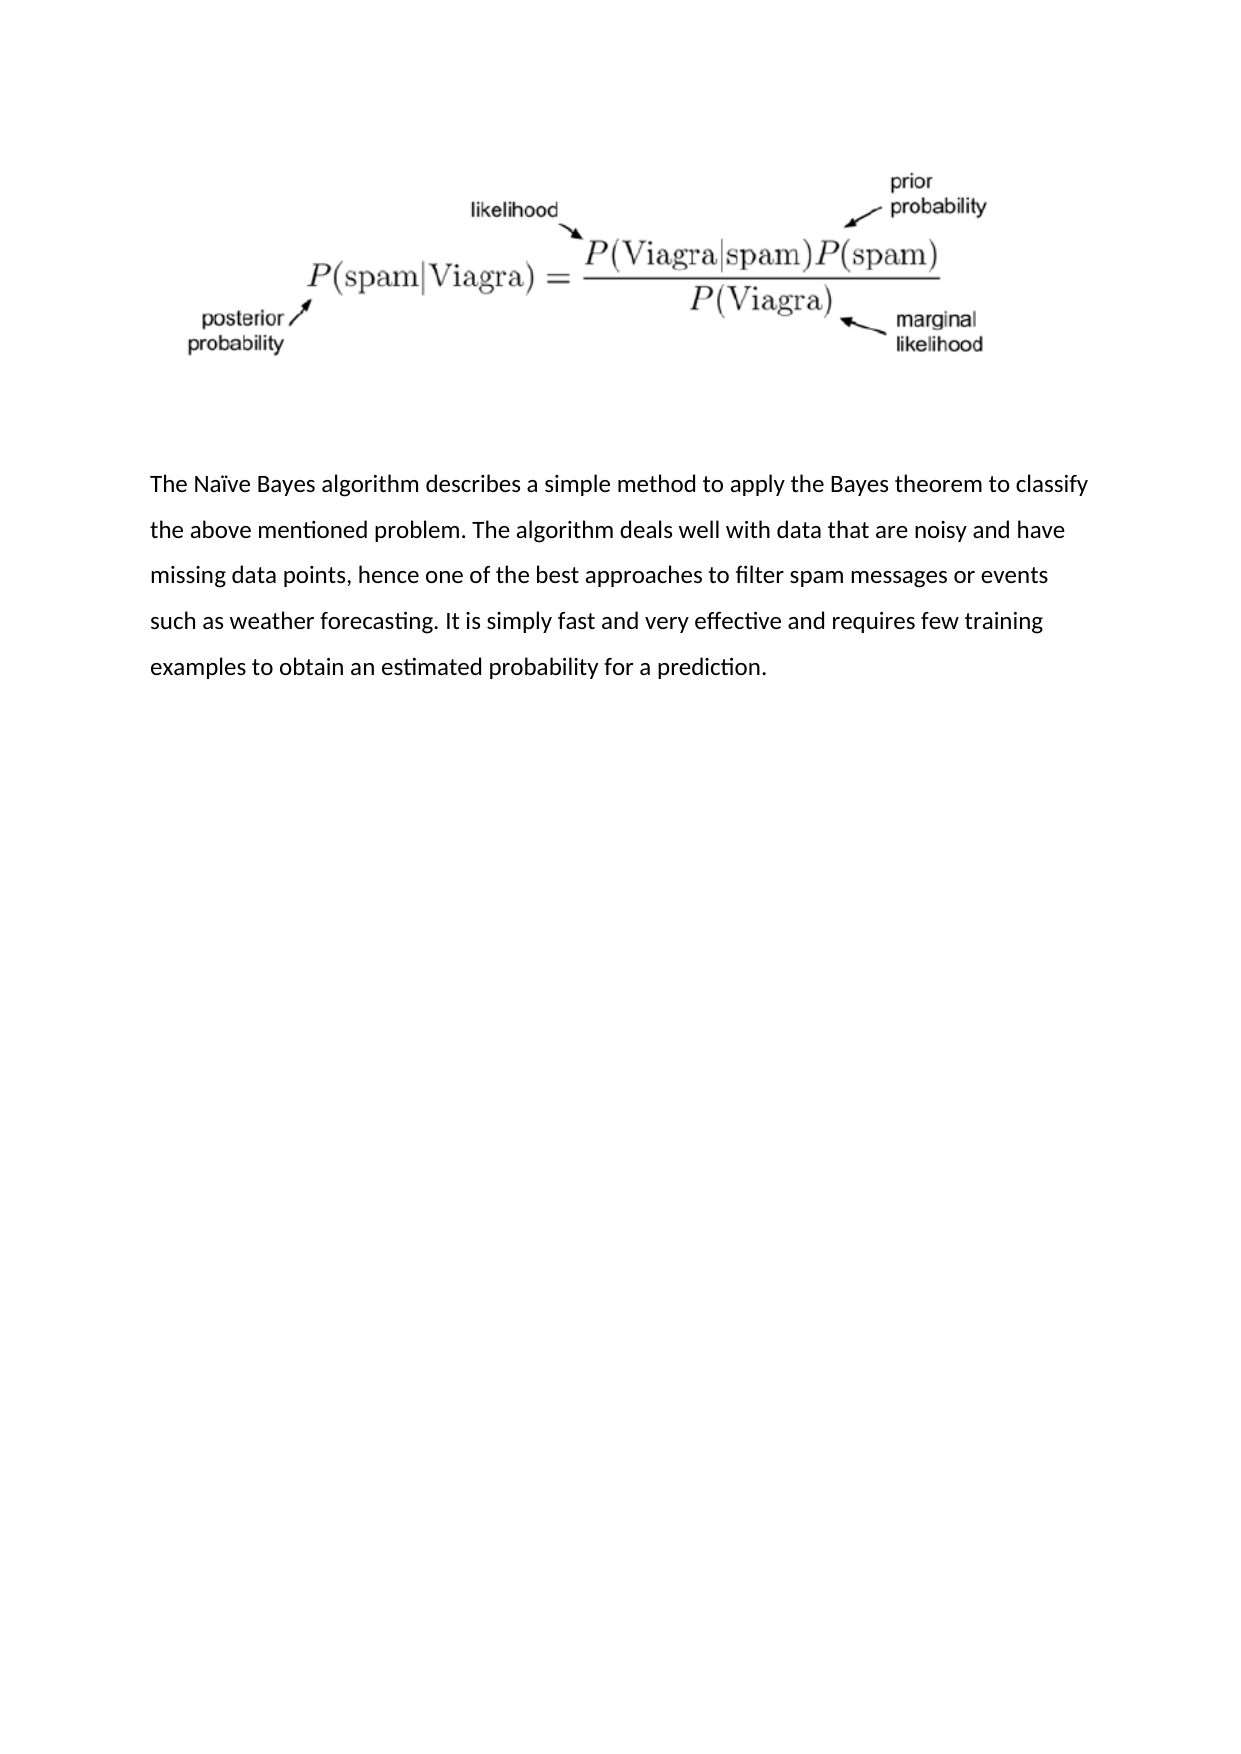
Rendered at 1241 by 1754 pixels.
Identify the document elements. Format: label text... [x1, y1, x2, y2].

picture [150, 150, 1091, 387]
text The Naïve Bayes algorithm describes a simple method to apply the Bayes theorem to classify the above mentioned problem. The algorithm deals well with data that are noisy and have missing data points, hence one of the best approaches to filter spam messages or events such as weather forecasting. It is simply fast and very effective and requires few training examples to obtain an estimated probability for a prediction. [150, 468, 1090, 681]
